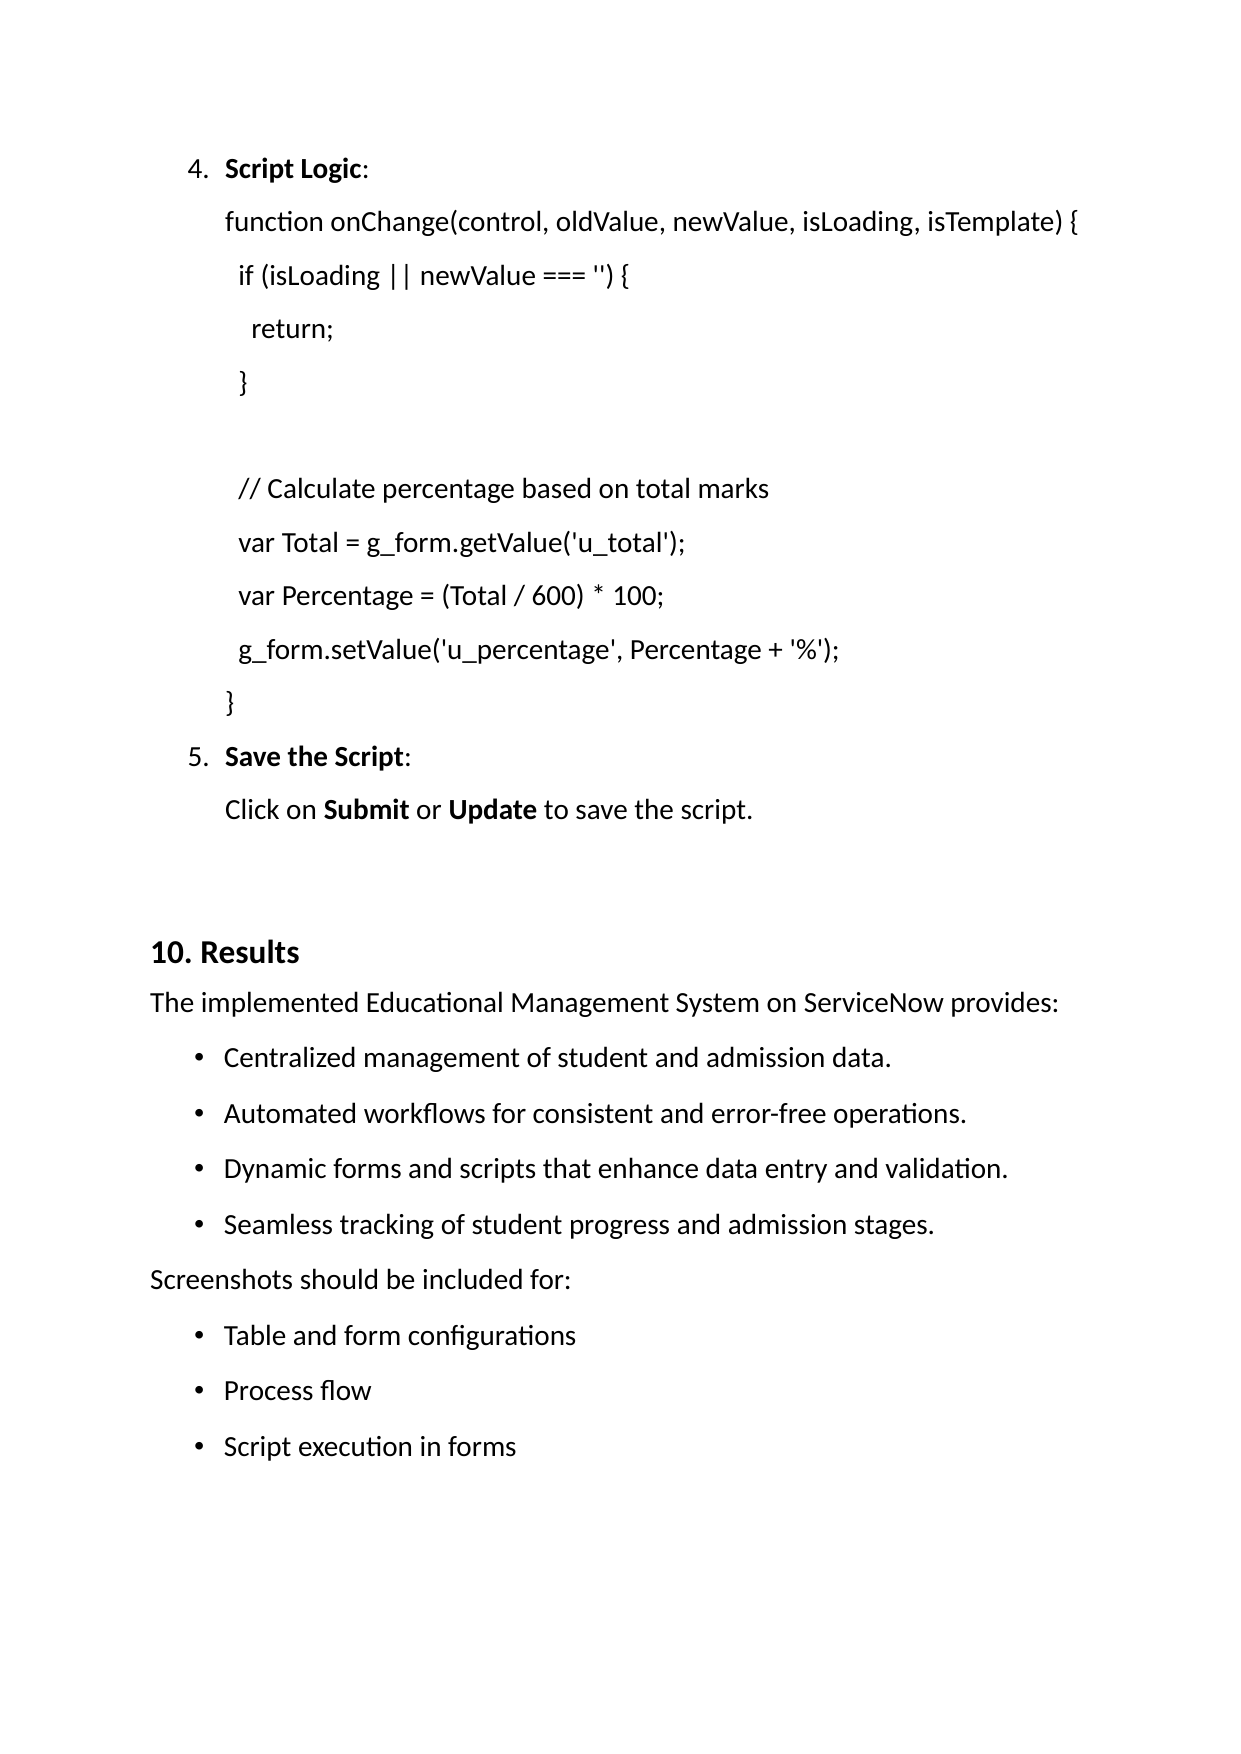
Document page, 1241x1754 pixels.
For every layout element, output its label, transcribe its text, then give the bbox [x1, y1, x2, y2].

list return; [225, 310, 1090, 346]
list Script execution in forms [194, 1428, 1090, 1463]
list Save the Script: Click on Submit or Update to save the script. [187, 738, 1090, 827]
list Dynamic forms and scripts that enhance data entry and validation. [194, 1150, 1090, 1186]
list Automated workflows for consistent and error-free operations. [194, 1095, 1090, 1130]
text Screenshots should be included for: [150, 1261, 1090, 1297]
list var Total = g_form.getValue('u_total'); [225, 524, 1090, 560]
text The implemented Educational Management System on ServiceNow provides: [150, 984, 1090, 1019]
list } [225, 364, 1090, 399]
list Centralized management of student and admission data. [194, 1039, 1090, 1075]
list if (isLoading || newValue === '') { [225, 257, 1090, 292]
list // Calculate percentage based on total marks [225, 471, 1090, 506]
list g_form.setValue('u_percentage', Percentage + '%'); [225, 631, 1090, 667]
subtitle 10. Results [150, 931, 1090, 972]
list Script Logic: function onChange(control, oldValue, newValue, isLoading, isTemplate) { [187, 150, 1090, 239]
list var Percentage = (Total / 600) * 100; [225, 577, 1090, 613]
list } [225, 684, 1090, 720]
list Table and form configurations [194, 1317, 1090, 1352]
list Process flow [194, 1372, 1090, 1408]
list Seamless tracking of student progress and admission stages. [194, 1206, 1090, 1241]
